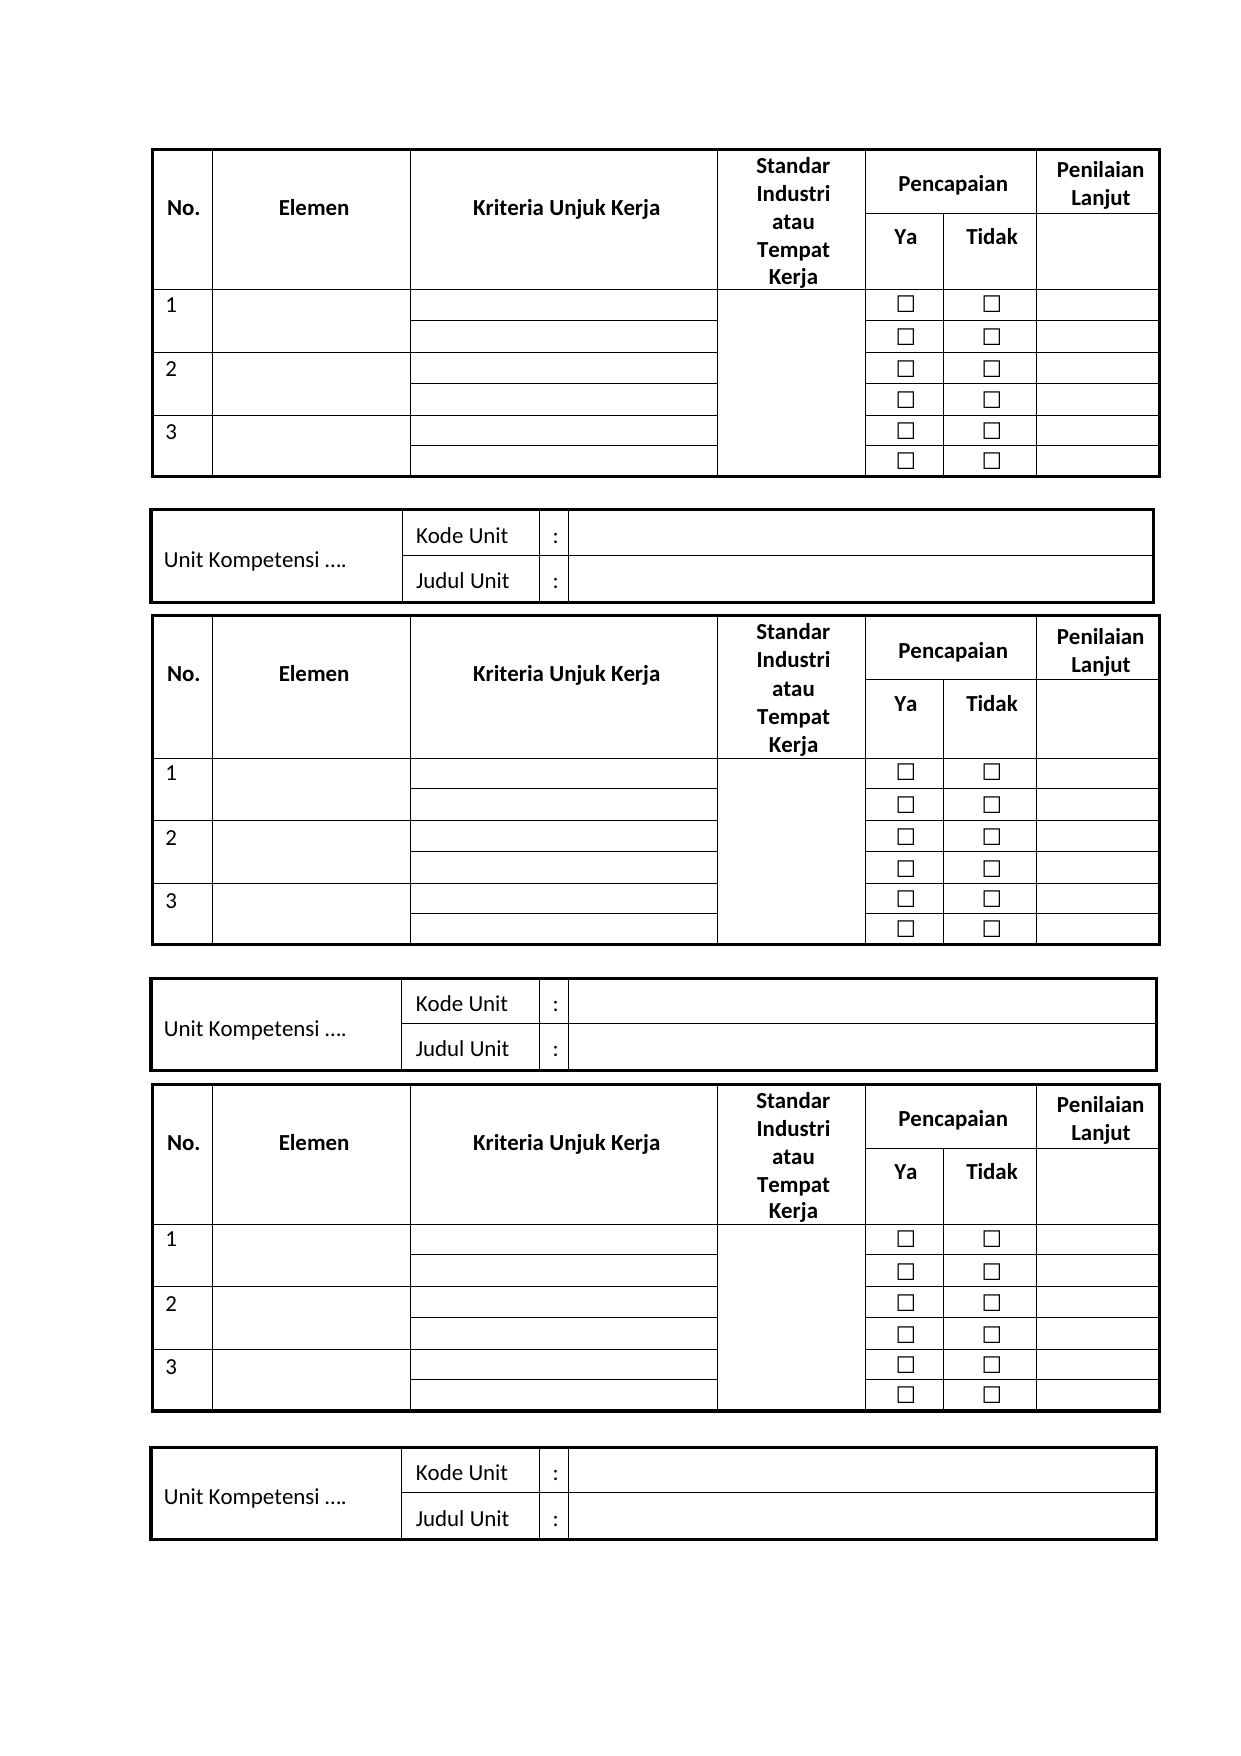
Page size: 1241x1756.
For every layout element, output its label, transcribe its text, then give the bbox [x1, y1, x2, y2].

table_cell [411, 789, 717, 819]
table_header Unit Kompetensi …. [153, 511, 402, 601]
table_cell 1 [154, 290, 212, 351]
table_cell Judul Unit [402, 1493, 539, 1538]
table_header Kriteria Unjuk Kerja [411, 617, 717, 758]
table_cell [1037, 1287, 1158, 1317]
table_header Standar Industri atau Tempat Kerja [718, 1086, 865, 1224]
table_cell 3 [154, 1350, 212, 1409]
table_cell 3 [154, 416, 212, 474]
table_cell [213, 353, 410, 414]
table_cell 2 [154, 353, 212, 414]
table_cell : [540, 556, 568, 601]
table_cell [1037, 821, 1158, 851]
table_cell [213, 290, 410, 351]
table_header [569, 980, 1155, 1023]
table_header Pencapaian [866, 151, 1036, 213]
table_cell [1037, 1255, 1158, 1286]
table_cell [213, 1350, 410, 1409]
table_cell [1037, 353, 1158, 383]
table_header Standar Industri atau Tempat Kerja [718, 617, 865, 758]
table_cell Judul Unit [403, 556, 539, 601]
table_header Penilaian Lanjut [1037, 1086, 1158, 1147]
table_cell [1037, 1149, 1158, 1224]
table_cell [411, 1380, 717, 1409]
table_cell [213, 1287, 410, 1349]
table_header No. [154, 1086, 212, 1224]
table_header Kode Unit [403, 511, 539, 555]
table_cell [718, 1225, 865, 1409]
table_header Elemen [213, 617, 410, 758]
table_header [569, 511, 1152, 555]
table_header Penilaian Lanjut [1037, 151, 1158, 213]
table_cell 1 [154, 1225, 212, 1286]
table_header Unit Kompetensi …. [153, 980, 401, 1069]
table_cell [411, 884, 717, 913]
table_cell [213, 416, 410, 474]
table_cell [213, 1225, 410, 1286]
table_header [569, 1449, 1155, 1492]
table_cell [411, 852, 717, 883]
table_cell : [540, 1493, 568, 1538]
table_cell [411, 1287, 717, 1317]
table_cell [1037, 914, 1158, 943]
table_cell [1037, 1350, 1158, 1379]
table_cell [1037, 1380, 1158, 1409]
table_cell [411, 1350, 717, 1379]
table_header Pencapaian [866, 617, 1036, 679]
table_cell [1037, 416, 1158, 445]
table_cell [411, 1318, 717, 1349]
table_cell [411, 1255, 717, 1286]
table_cell [1037, 680, 1158, 758]
table_cell Ya [866, 214, 943, 289]
table_header Elemen [213, 151, 410, 289]
table_header Standar Industri atau Tempat Kerja [718, 151, 865, 289]
table_cell [569, 1024, 1155, 1069]
table_cell [1037, 884, 1158, 913]
table_header Kode Unit [402, 1449, 539, 1492]
table_cell [411, 1225, 717, 1254]
table_cell 2 [154, 1287, 212, 1349]
table_cell 2 [154, 821, 212, 883]
table_cell Tidak [944, 680, 1036, 758]
table_cell [718, 759, 865, 943]
table_cell [411, 446, 717, 474]
table_cell [213, 821, 410, 883]
table_cell [718, 290, 865, 474]
table_header Penilaian Lanjut [1037, 617, 1158, 679]
table_cell [1037, 214, 1158, 289]
table_cell Ya [866, 680, 943, 758]
table_cell Judul Unit [402, 1024, 539, 1069]
table_header Unit Kompetensi …. [153, 1449, 401, 1538]
table_header : [540, 1449, 568, 1492]
table_cell [213, 759, 410, 819]
table_cell [1037, 1318, 1158, 1349]
table_cell [411, 759, 717, 788]
table_cell [1037, 321, 1158, 351]
table_cell [213, 884, 410, 943]
table_cell Ya [866, 1149, 943, 1224]
table_cell [411, 353, 717, 383]
table_header Kode Unit [402, 980, 539, 1023]
table_cell [569, 556, 1152, 601]
table_cell 3 [154, 884, 212, 943]
table_cell Tidak [944, 214, 1036, 289]
table_cell [569, 1493, 1155, 1538]
table_header Elemen [213, 1086, 410, 1224]
table_cell [411, 821, 717, 851]
table_cell Tidak [944, 1149, 1036, 1224]
table_cell [411, 914, 717, 943]
table_cell [411, 321, 717, 351]
table_cell : [540, 1024, 568, 1069]
table_header No. [154, 151, 212, 289]
table_header Pencapaian [866, 1086, 1036, 1147]
table_cell [411, 384, 717, 414]
table_header No. [154, 617, 212, 758]
table_cell 1 [154, 759, 212, 819]
table_header Kriteria Unjuk Kerja [411, 1086, 717, 1224]
table_cell [1037, 384, 1158, 414]
table_header : [540, 511, 568, 555]
table_cell [411, 290, 717, 320]
table_cell [1037, 759, 1158, 788]
table_cell [1037, 852, 1158, 883]
table_cell [1037, 1225, 1158, 1254]
table_cell [1037, 789, 1158, 819]
table_cell [1037, 290, 1158, 320]
table_cell [411, 416, 717, 445]
table_cell [1037, 446, 1158, 474]
table_header Kriteria Unjuk Kerja [411, 151, 717, 289]
table_header : [540, 980, 568, 1023]
